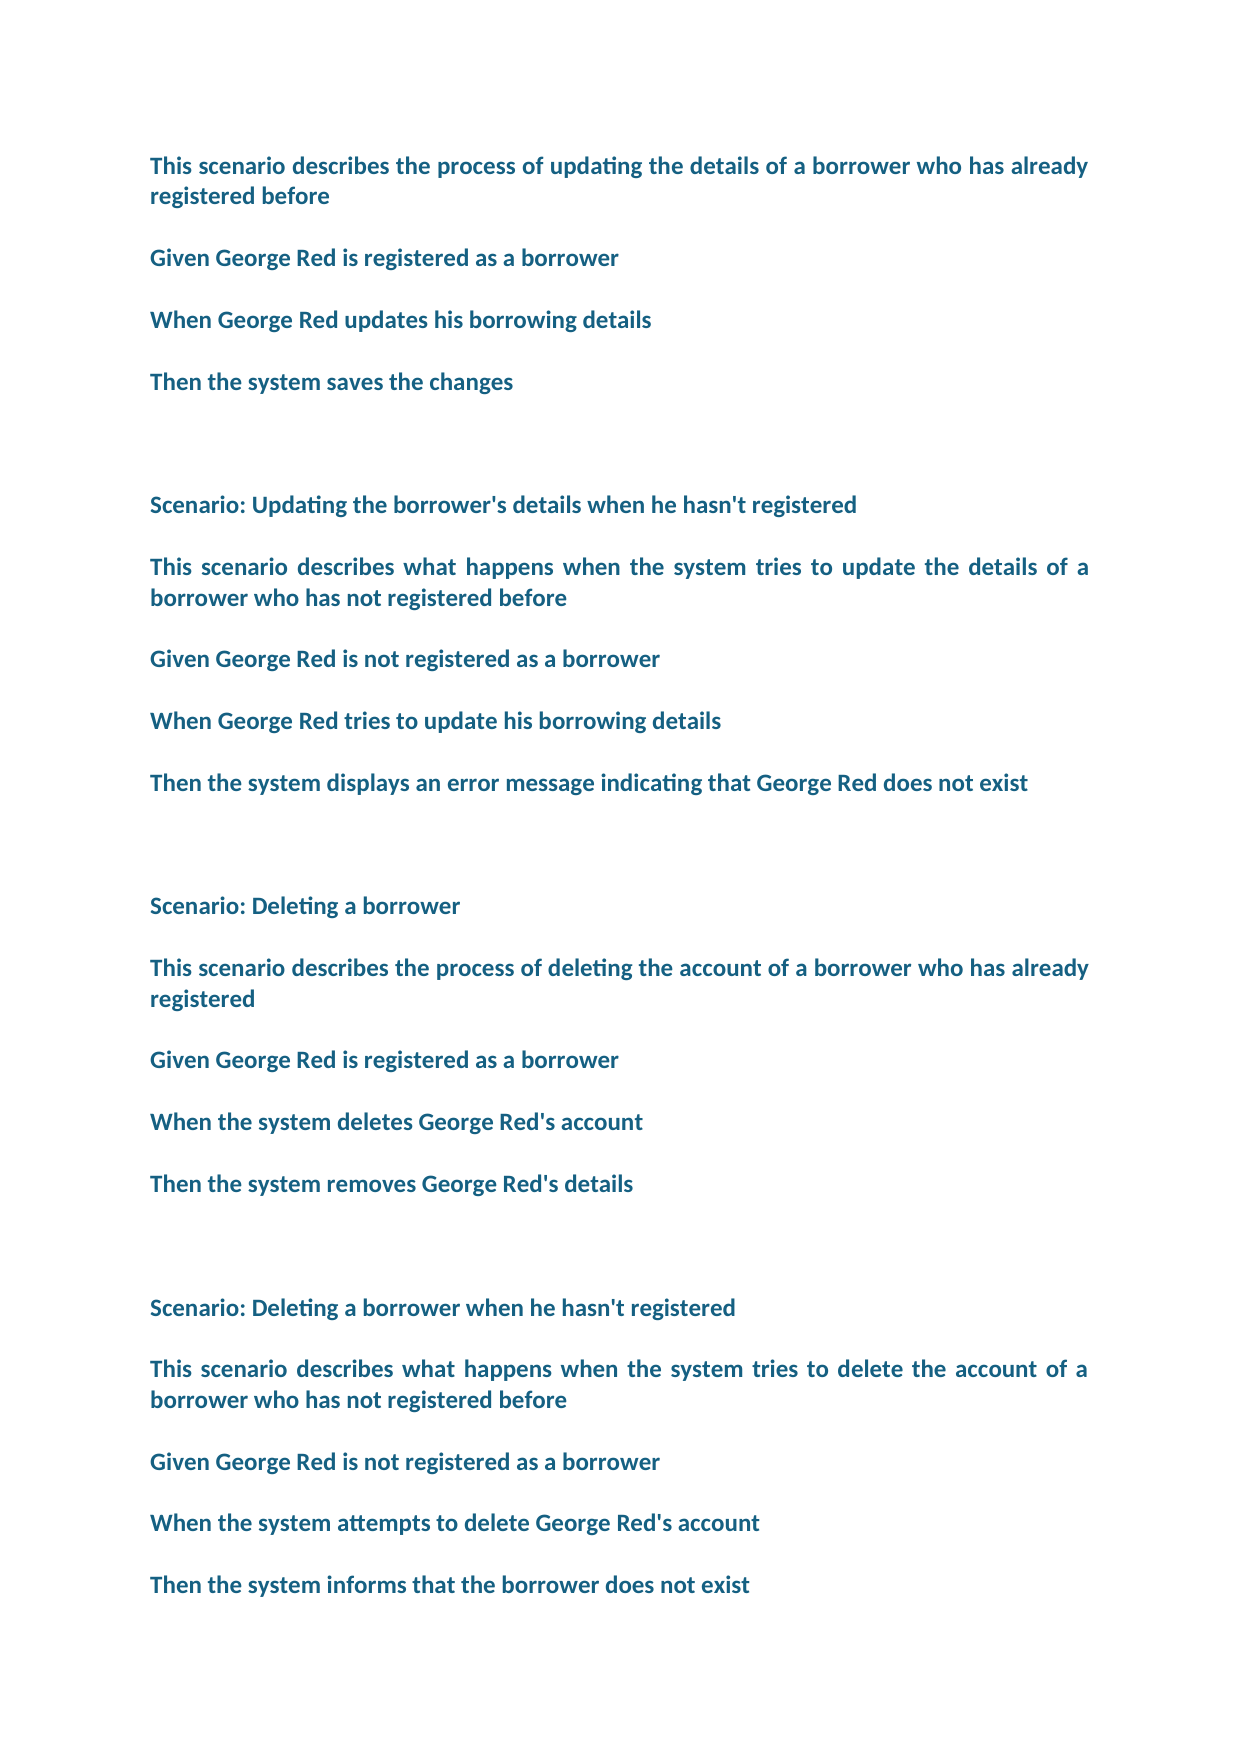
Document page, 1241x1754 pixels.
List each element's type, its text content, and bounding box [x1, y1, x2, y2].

text This scenario describes what happens when the system tries to delete the account of a borrower who has not registered before [150, 1353, 1090, 1414]
text Scenario: Deleting a borrower when he hasn't registered [150, 1292, 1090, 1322]
text Then the system informs that the borrower does not exist [150, 1569, 1090, 1600]
text Given George Red is not registered as a borrower [150, 643, 1090, 674]
text This scenario describes the process of updating the details of a borrower who has already registered before [150, 150, 1090, 211]
text Scenario: Deleting a borrower [150, 891, 1090, 921]
text Given George Red is not registered as a borrower [150, 1446, 1090, 1476]
text Then the system displays an error message indicating that George Red does not exist [150, 767, 1090, 797]
text This scenario describes the process of deleting the account of a borrower who has already registered [150, 952, 1090, 1013]
text When George Red updates his borrowing details [150, 304, 1090, 334]
text Then the system removes George Red's details [150, 1168, 1090, 1199]
text When George Red tries to update his borrowing details [150, 705, 1090, 736]
text When the system attempts to delete George Red's account [150, 1507, 1090, 1538]
text When the system deletes George Red's account [150, 1106, 1090, 1137]
text Then the system saves the changes [150, 366, 1090, 396]
text Given George Red is registered as a borrower [150, 1044, 1090, 1075]
text Given George Red is registered as a borrower [150, 242, 1090, 273]
text Scenario: Updating the borrower's details when he hasn't registered [150, 489, 1090, 520]
text This scenario describes what happens when the system tries to update the details of a borrower who has not registered before [150, 551, 1090, 612]
